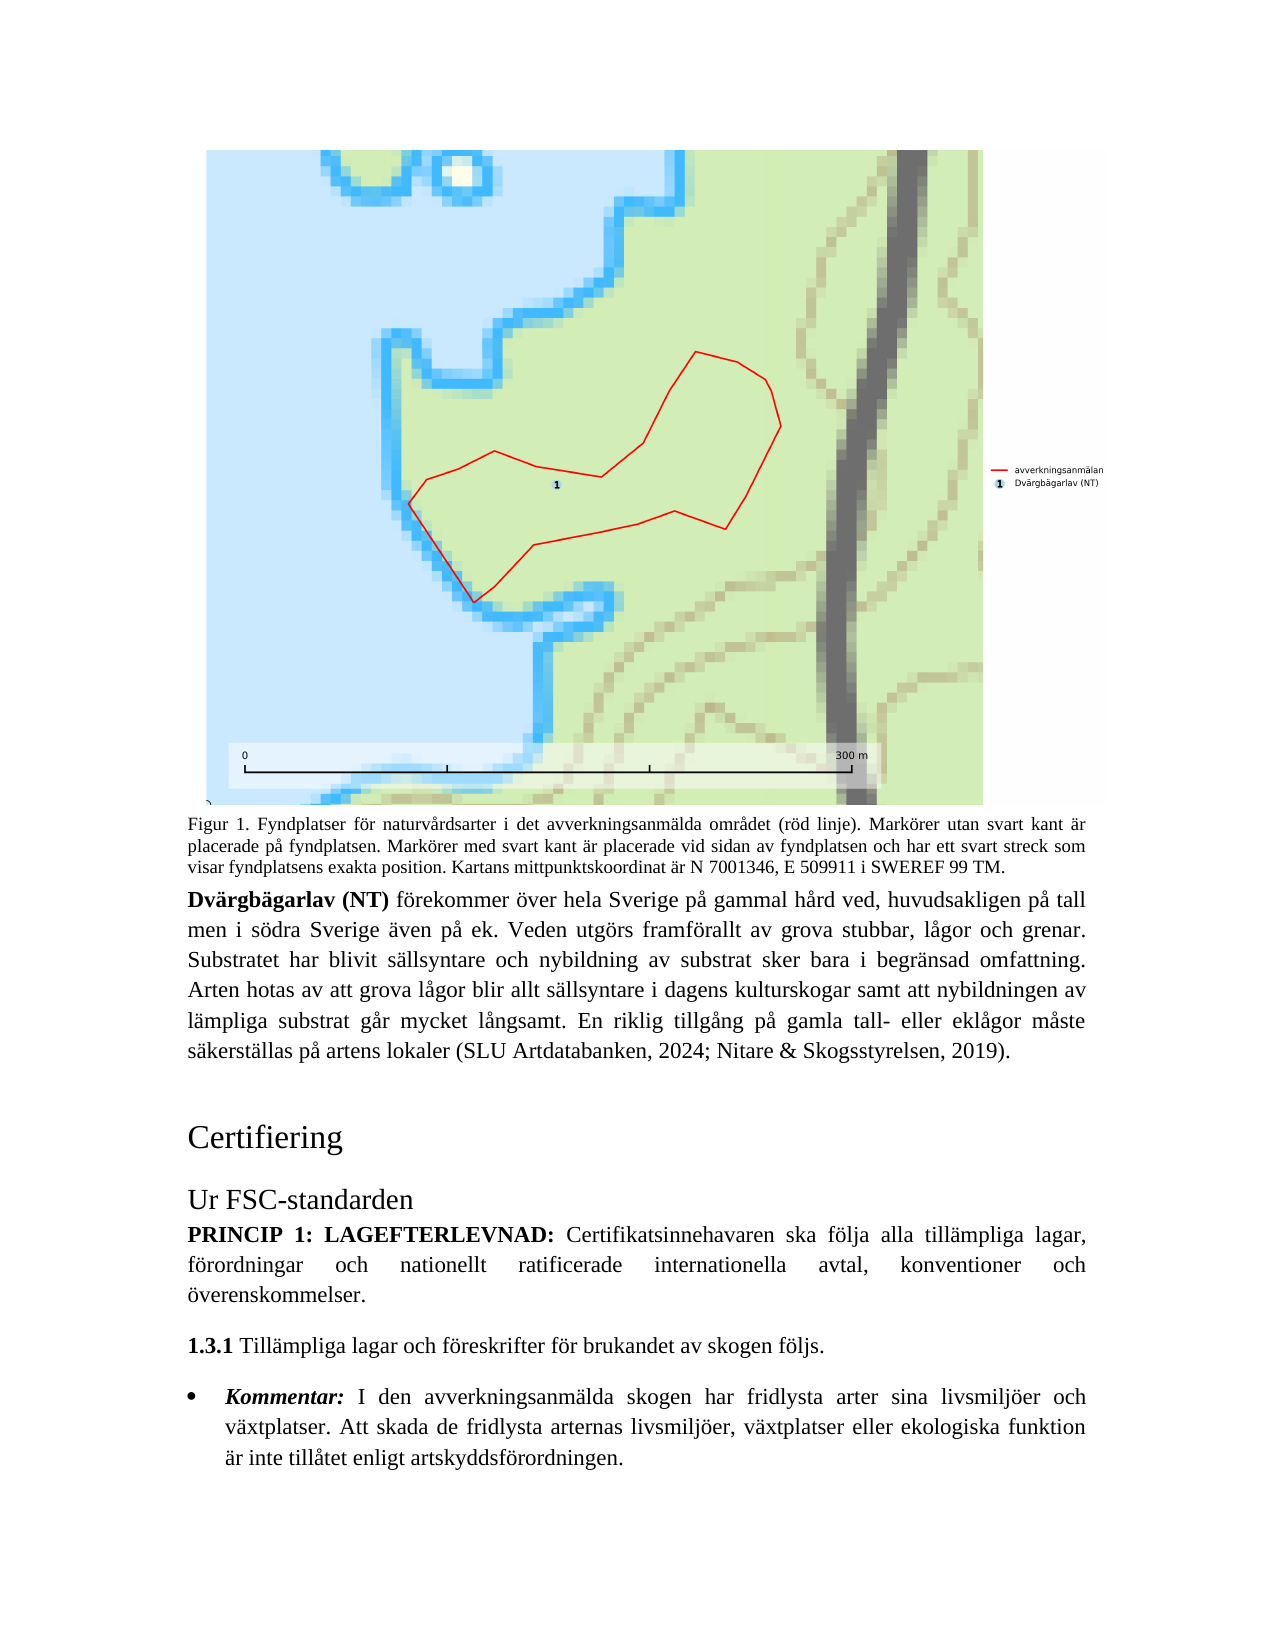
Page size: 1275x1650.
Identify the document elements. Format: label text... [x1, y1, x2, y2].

picture [206, 150, 1107, 805]
subtitle Ur FSC-standarden [187, 1182, 1087, 1216]
text Dvärgbägarlav (NT) förekommer över hela Sverige på gammal hård ved, huvudsakligen på tall men i södra Sverige även på ek. Veden utgörs framförallt av grova stubbar, lågor och grenar. Substratet har blivit sällsyntare och nybildning av substrat sker bara i begränsad omfattning. Arten hotas av att grova lågor blir allt sällsyntare i dagens kulturskogar samt att nybildningen av lämpliga substrat går mycket långsamt. En riklig tillgång på gamla tall- eller eklågor måste säkerställas på artens lokaler (SLU Artdatabanken, 2024; Nitare & Skogsstyrelsen, 2019). [187, 886, 1087, 1063]
subtitle Certifiering [187, 1117, 1087, 1156]
text PRINCIP 1: LAGEFTERLEVNAD: Certifikatsinnehavaren ska följa alla tillämpliga lagar, förordningar och nationellt ratificerade internationella avtal, konventioner och överenskommelser. [187, 1221, 1087, 1307]
text 1.3.1 Tillämpliga lagar och föreskrifter för brukandet av skogen följs. [187, 1332, 1087, 1358]
list Kommentar: I den avverkningsanmälda skogen har fridlysta arter sina livsmiljöer och växtplatser. Att skada de fridlysta arternas livsmiljöer, växtplatser eller ekologiska funktion är inte tillåtet enligt artskyddsförordningen. [187, 1383, 1087, 1470]
text Figur 1. Fyndplatser för naturvårdsarter i det avverkningsanmälda området (röd linje). Markörer utan svart kant är placerade på fyndplatsen. Markörer med svart kant är placerade vid sidan av fyndplatsen och har ett svart streck som visar fyndplatsens exakta position. Kartans mittpunktskoordinat är N 7001346, E 509911 i SWEREF 99 TM. [187, 813, 1087, 878]
